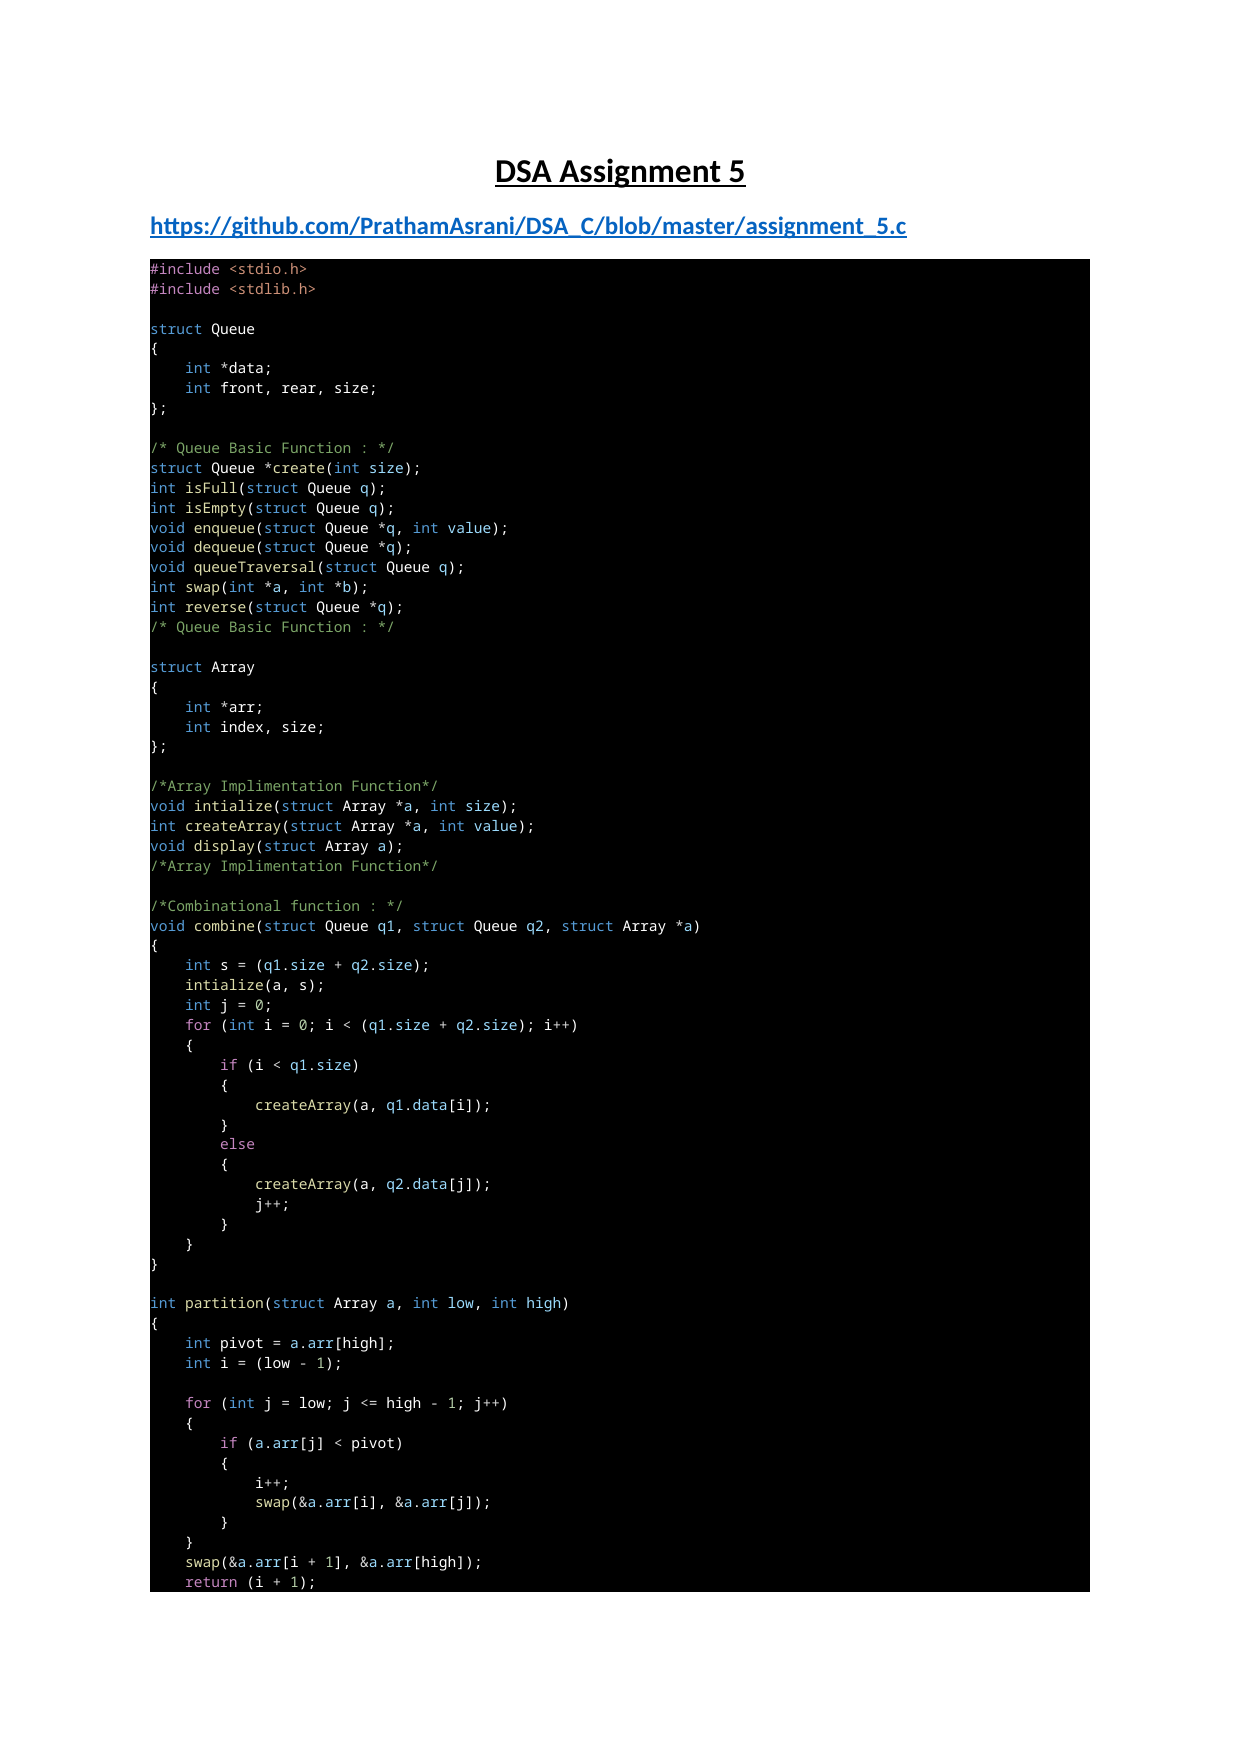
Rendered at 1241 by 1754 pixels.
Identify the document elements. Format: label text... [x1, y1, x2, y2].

text #include <stdlib.h> [150, 279, 1090, 298]
text } [150, 1253, 1090, 1273]
text intialize(a, s); [150, 975, 1090, 995]
text /* Queue Basic Function : */ [150, 617, 1090, 637]
text return (i + 1); [150, 1572, 1090, 1592]
text /*Array Implimentation Function*/ [150, 856, 1090, 876]
text int *arr; [150, 696, 1090, 716]
text int *data; [150, 358, 1090, 378]
text int createArray(struct Array *a, int value); [150, 816, 1090, 836]
text } [150, 1512, 1090, 1532]
text int s = (q1.size + q2.size); [150, 955, 1090, 975]
text struct Queue [150, 318, 1090, 338]
text { [150, 1452, 1090, 1472]
text }; [150, 736, 1090, 756]
text swap(&a.arr[i + 1], &a.arr[high]); [150, 1552, 1090, 1572]
text DSA Assignment 5 [150, 150, 1090, 191]
text void intialize(struct Array *a, int size); [150, 796, 1090, 816]
text void enqueue(struct Queue *q, int value); [150, 517, 1090, 537]
text } [150, 1234, 1090, 1253]
text void queueTraversal(struct Queue q); [150, 557, 1090, 577]
text i++; [150, 1472, 1090, 1492]
text } [150, 1214, 1090, 1234]
text int partition(struct Array a, int low, int high) [150, 1293, 1090, 1313]
text if (i < q1.size) [150, 1054, 1090, 1074]
text { [150, 935, 1090, 955]
text { [150, 1074, 1090, 1094]
text { [150, 338, 1090, 358]
text if (a.arr[j] < pivot) [150, 1433, 1090, 1452]
text int swap(int *a, int *b); [150, 577, 1090, 597]
text https://github.com/PrathamAsrani/DSA_C/blob/master/assignment_5.c [150, 210, 1090, 240]
text { [150, 1413, 1090, 1433]
text { [150, 677, 1090, 696]
text #include <stdio.h> [150, 259, 1090, 279]
text } [150, 1532, 1090, 1552]
text j++; [150, 1194, 1090, 1214]
text int isFull(struct Queue q); [150, 478, 1090, 497]
text struct Queue *create(int size); [150, 458, 1090, 478]
text createArray(a, q2.data[j]); [150, 1174, 1090, 1194]
text int index, size; [150, 716, 1090, 736]
text { [150, 1154, 1090, 1174]
text /*Combinational function : */ [150, 895, 1090, 915]
text { [150, 1313, 1090, 1333]
text struct Array [150, 657, 1090, 677]
text for (int j = low; j <= high - 1; j++) [150, 1393, 1090, 1413]
text }; [150, 398, 1090, 418]
text void combine(struct Queue q1, struct Queue q2, struct Array *a) [150, 915, 1090, 935]
text void dequeue(struct Queue *q); [150, 537, 1090, 557]
text /* Queue Basic Function : */ [150, 438, 1090, 458]
text int front, rear, size; [150, 378, 1090, 398]
text void display(struct Array a); [150, 836, 1090, 856]
text for (int i = 0; i < (q1.size + q2.size); i++) [150, 1015, 1090, 1035]
text int j = 0; [150, 995, 1090, 1015]
text int i = (low - 1); [150, 1353, 1090, 1373]
text int pivot = a.arr[high]; [150, 1333, 1090, 1353]
text int isEmpty(struct Queue q); [150, 497, 1090, 517]
text /*Array Implimentation Function*/ [150, 776, 1090, 796]
text { [150, 1035, 1090, 1054]
text createArray(a, q1.data[i]); [150, 1094, 1090, 1114]
text int reverse(struct Queue *q); [150, 597, 1090, 617]
text } [150, 1114, 1090, 1134]
text else [150, 1134, 1090, 1154]
text swap(&a.arr[i], &a.arr[j]); [150, 1492, 1090, 1512]
